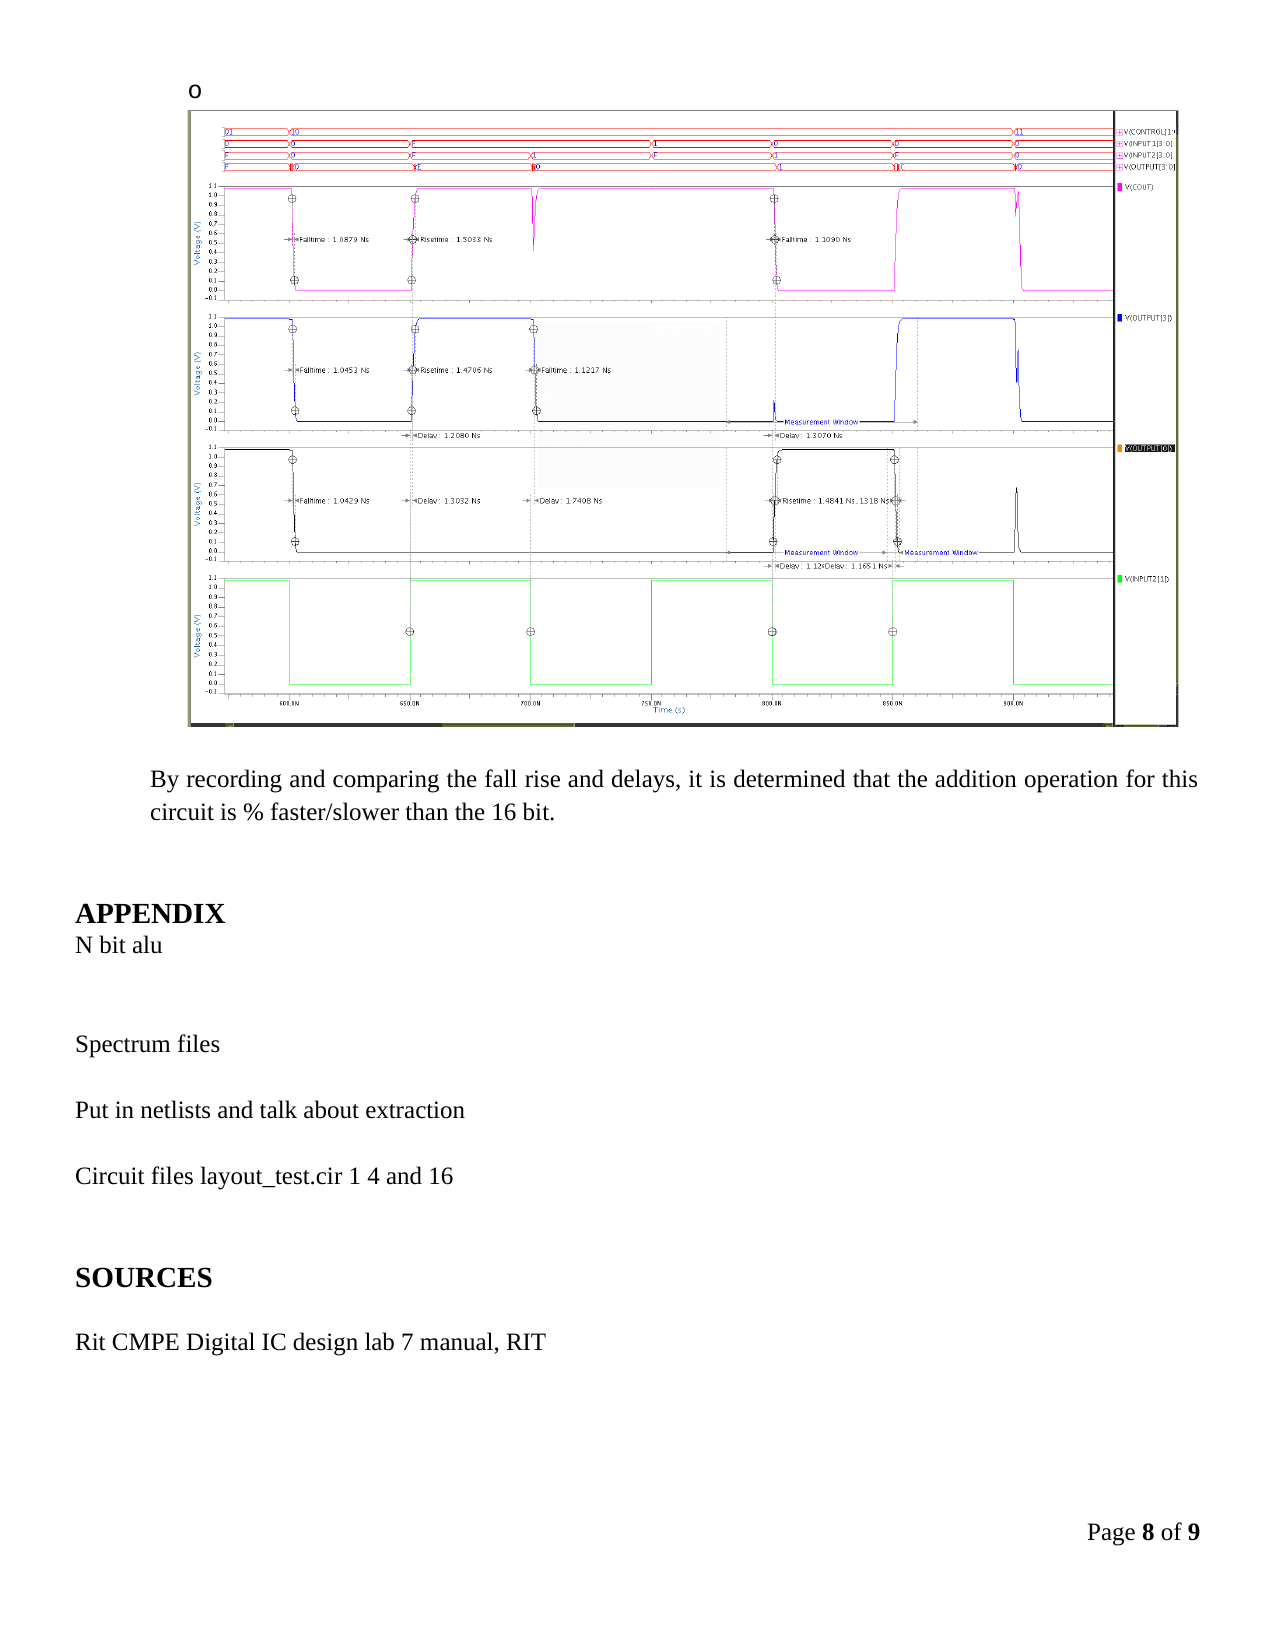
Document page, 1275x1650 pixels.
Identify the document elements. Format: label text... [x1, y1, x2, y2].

picture [187, 110, 1179, 727]
text By recording and comparing the fall rise and delays, it is determined that the addition operation for this circuit is % faster/slower than the 16 bit. [150, 764, 1200, 826]
text Circuit files layout_test.cir 1 4 and 16 [75, 1161, 1200, 1190]
subtitle SOURCES [75, 1260, 1200, 1294]
subtitle APPENDIX [75, 897, 1200, 930]
text Put in netlists and talk about extraction [75, 1095, 1200, 1124]
text N bit alu [75, 930, 1200, 959]
text Rit CMPE Digital IC design lab 7 manual, RIT [75, 1327, 1200, 1356]
text Spectrum files [75, 1029, 1200, 1058]
